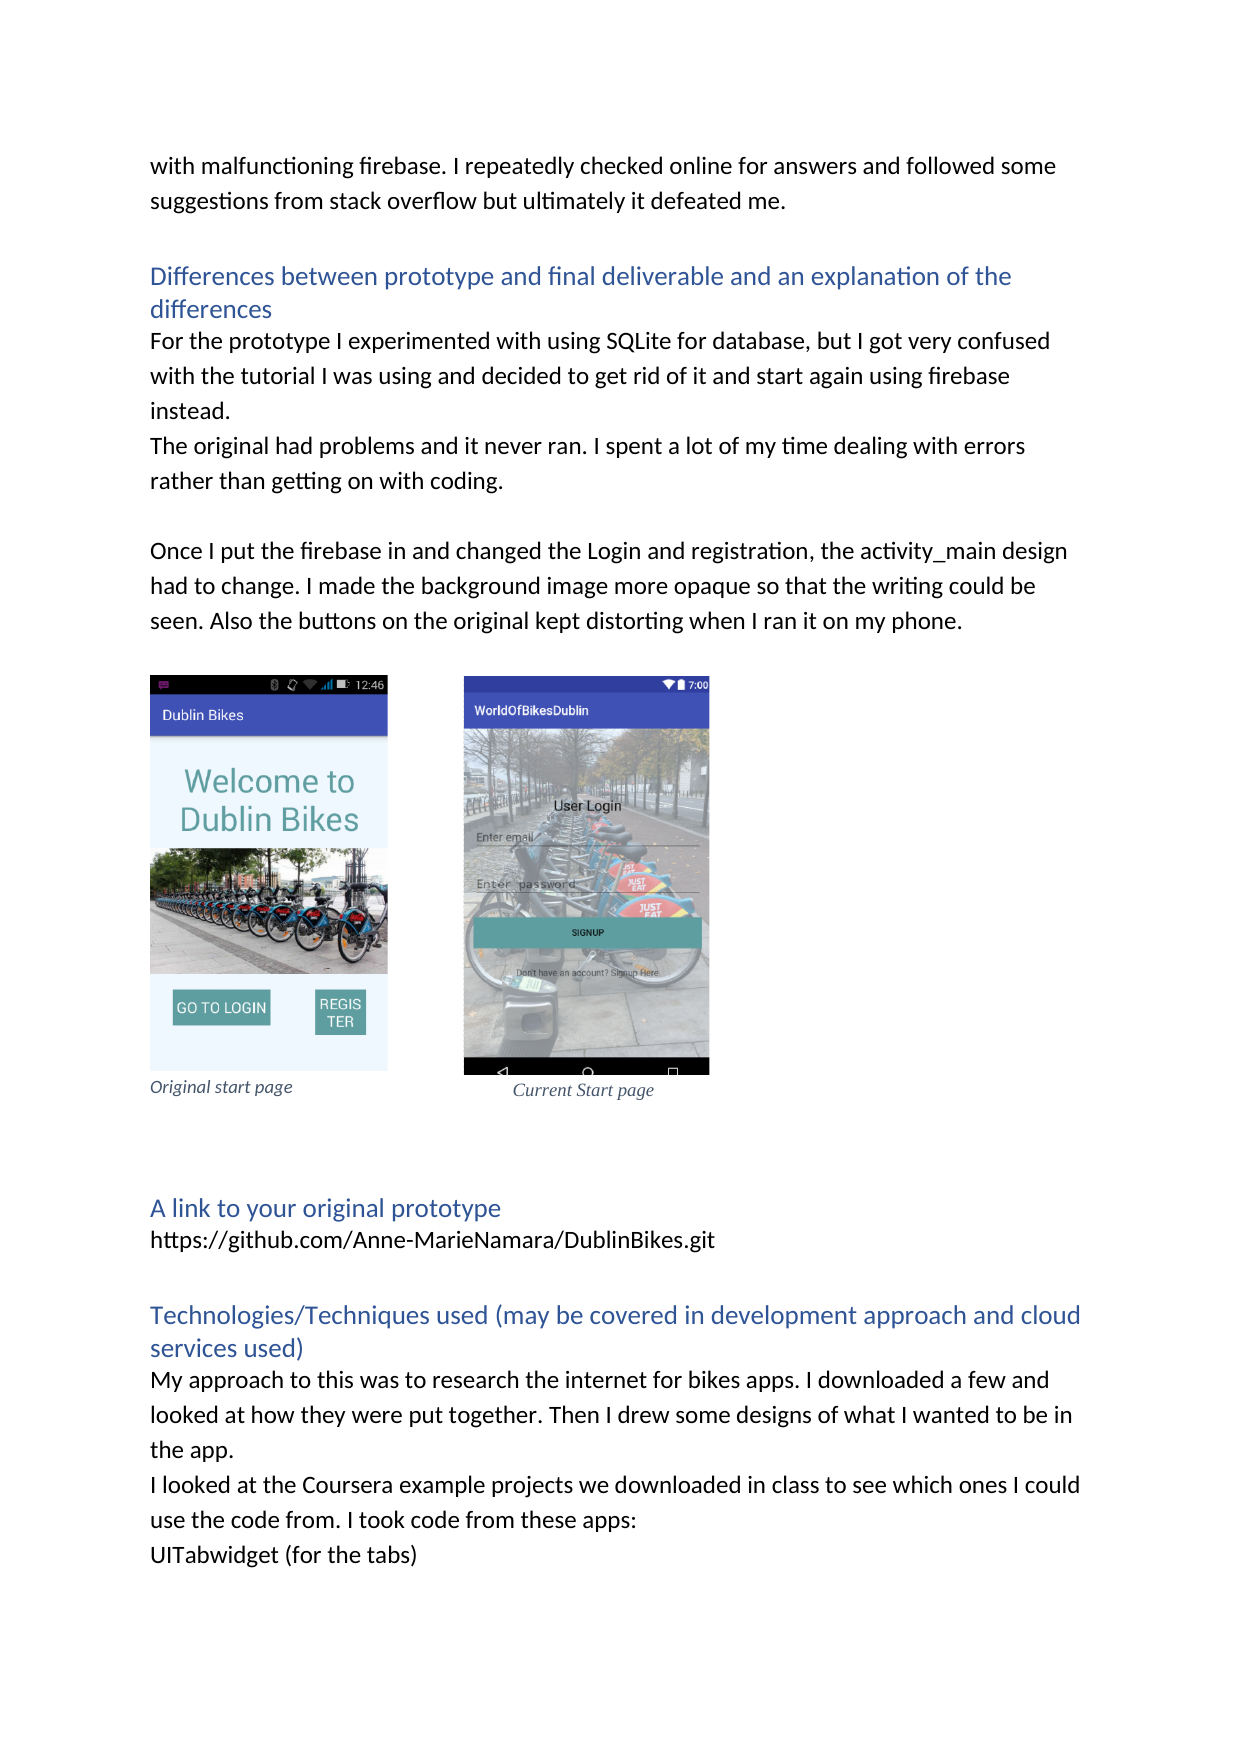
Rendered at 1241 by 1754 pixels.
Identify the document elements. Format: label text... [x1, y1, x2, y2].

text Once I put the firebase in and changed the Login and registration, the activity_main design had to change. I made the background image more opaque so that the writing could be seen. Also the buttons on the original kept distorting when I ran it on my phone. [150, 535, 1090, 636]
text My approach to this was to research the internet for bikes apps. I downloaded a few and looked at how they were put together. Then I drew some designs of what I wanted to be in the app. [150, 1364, 1090, 1465]
text For the prototype I experimented with using SQLite for database, but I got very confused with the tutorial I was using and decided to get rid of it and start again using firebase instead. [150, 325, 1090, 426]
subtitle Differences between prototype and final deliverable and an explanation of the differences [150, 259, 1090, 325]
picture [463, 676, 710, 1075]
picture [150, 675, 388, 1071]
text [150, 150, 1090, 216]
text Original start page [150, 1075, 1090, 1098]
text The original had problems and it never ran. I spent a lot of my time dealing with errors rather than getting on with coding. [150, 430, 1090, 496]
text https://github.com/Anne-MarieNamara/DublinBikes.git [150, 1224, 1090, 1255]
text I looked at the Coursera example projects we downloaded in class to see which ones I could use the code from. I took code from these apps: [150, 1469, 1090, 1535]
subtitle A link to your original prototype [150, 1191, 1090, 1224]
text UITabwidget (for the tabs) [150, 1539, 1090, 1570]
subtitle Technologies/Techniques used (may be covered in development approach and cloud services used) [150, 1298, 1090, 1364]
